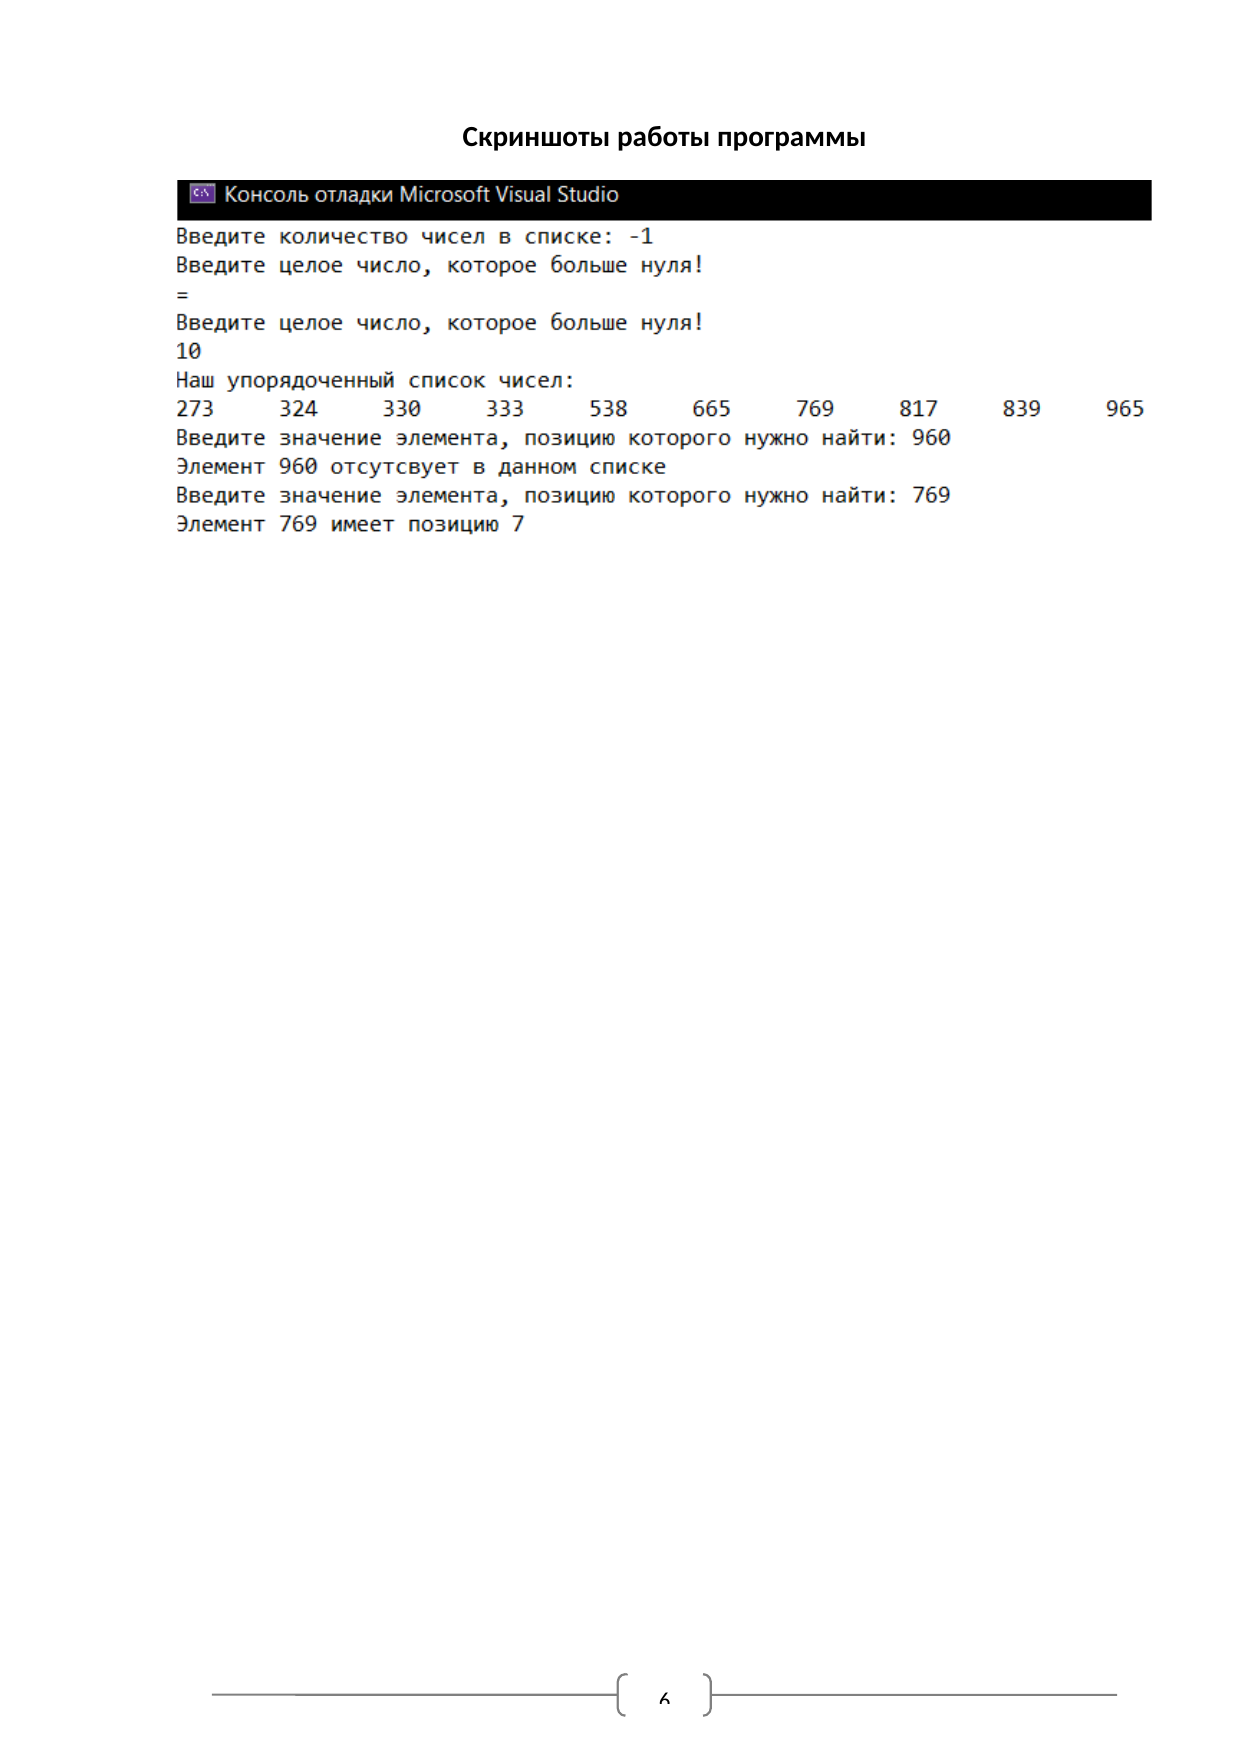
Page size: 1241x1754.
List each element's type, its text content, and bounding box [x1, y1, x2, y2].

picture [177, 180, 1152, 556]
text Скриншоты работы программы [177, 118, 1152, 154]
